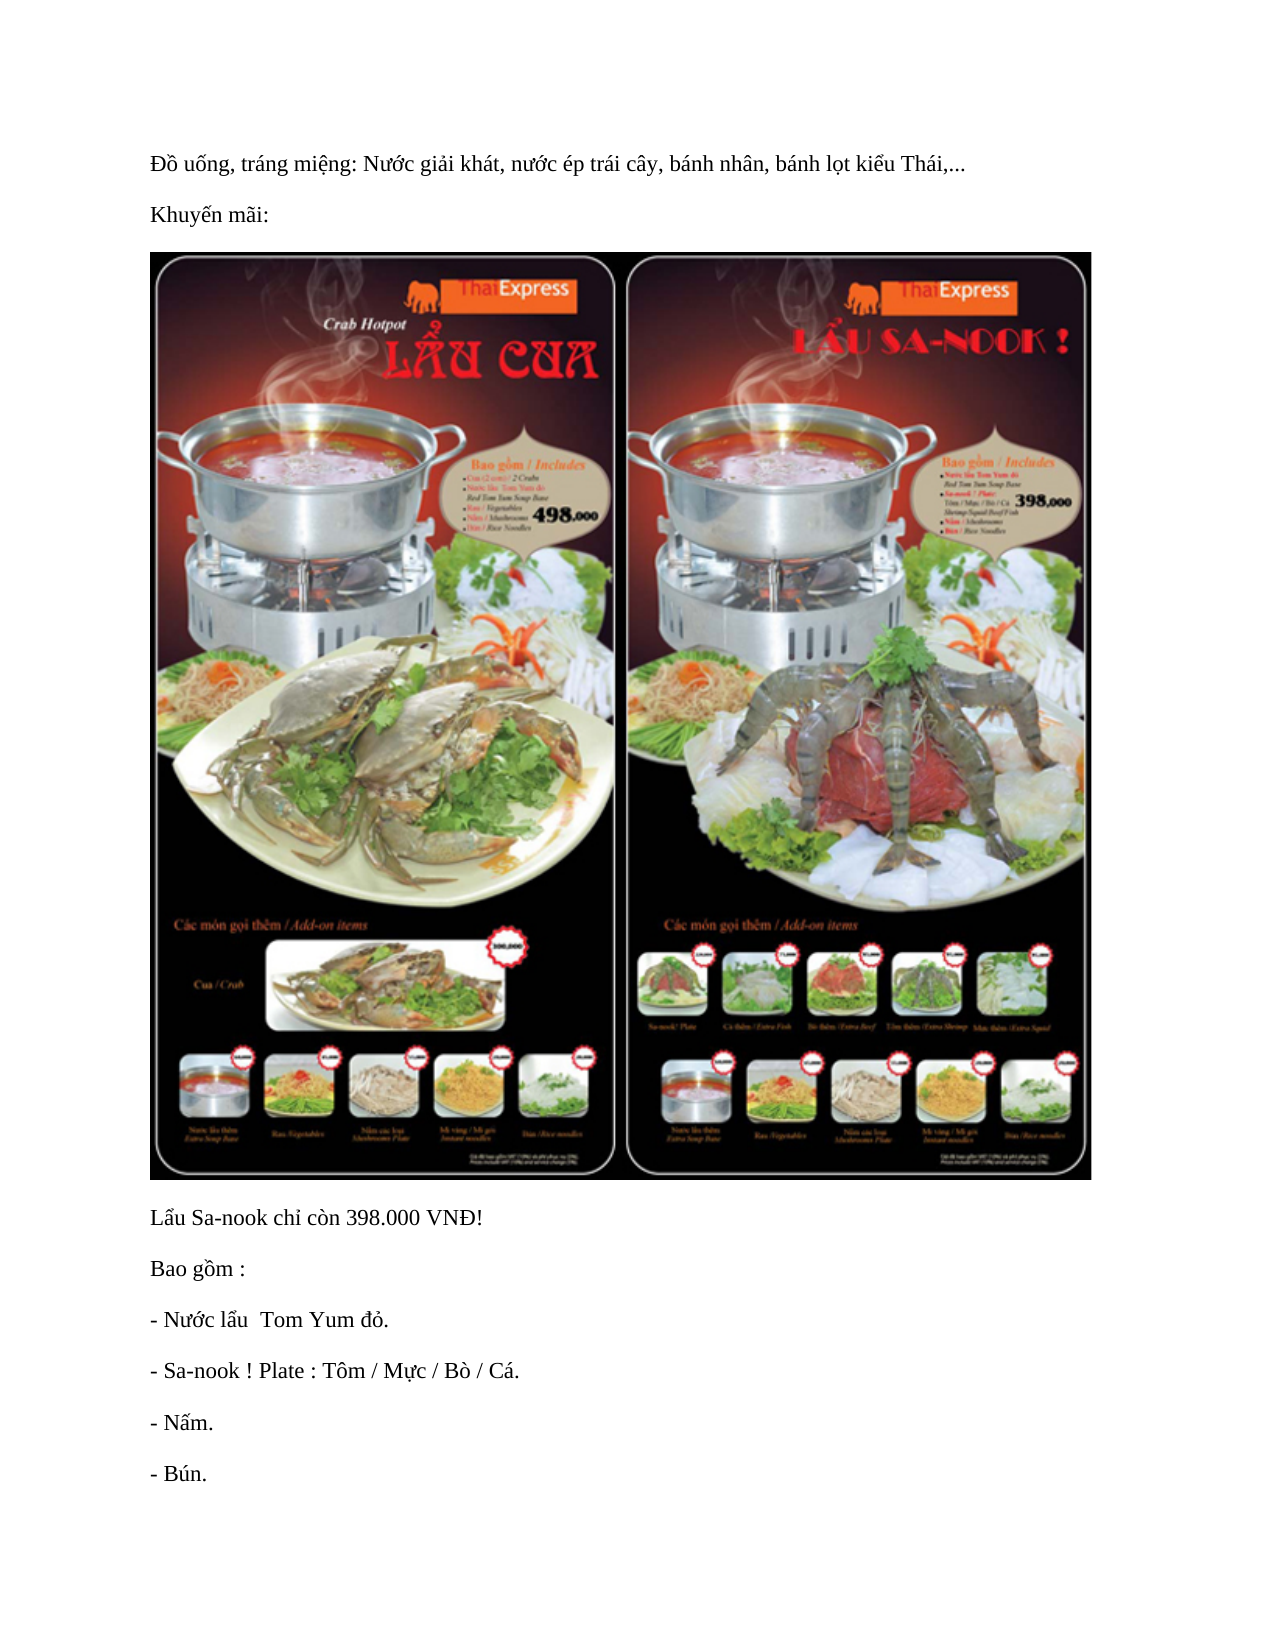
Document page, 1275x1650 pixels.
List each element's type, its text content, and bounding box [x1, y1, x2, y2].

text Đồ uống, tráng miệng: Nước giải khát, nước ép trái cây, bánh nhân, bánh lọt kiểu Thái,... [150, 150, 1125, 176]
text Bao gồm : [150, 1255, 1125, 1282]
picture [150, 252, 1092, 1180]
text Lẩu Sa-nook chỉ còn 398.000 VNĐ! [150, 1204, 1125, 1231]
text - Nấm. [150, 1408, 1125, 1435]
text Khuyến mãi: [150, 201, 1125, 227]
text - Nước lẩu Tom Yum đỏ. [150, 1306, 1125, 1333]
text - Bún. [150, 1459, 1125, 1486]
text - Sa-nook ! Plate : Tôm / Mực / Bò / Cá. [150, 1357, 1125, 1384]
